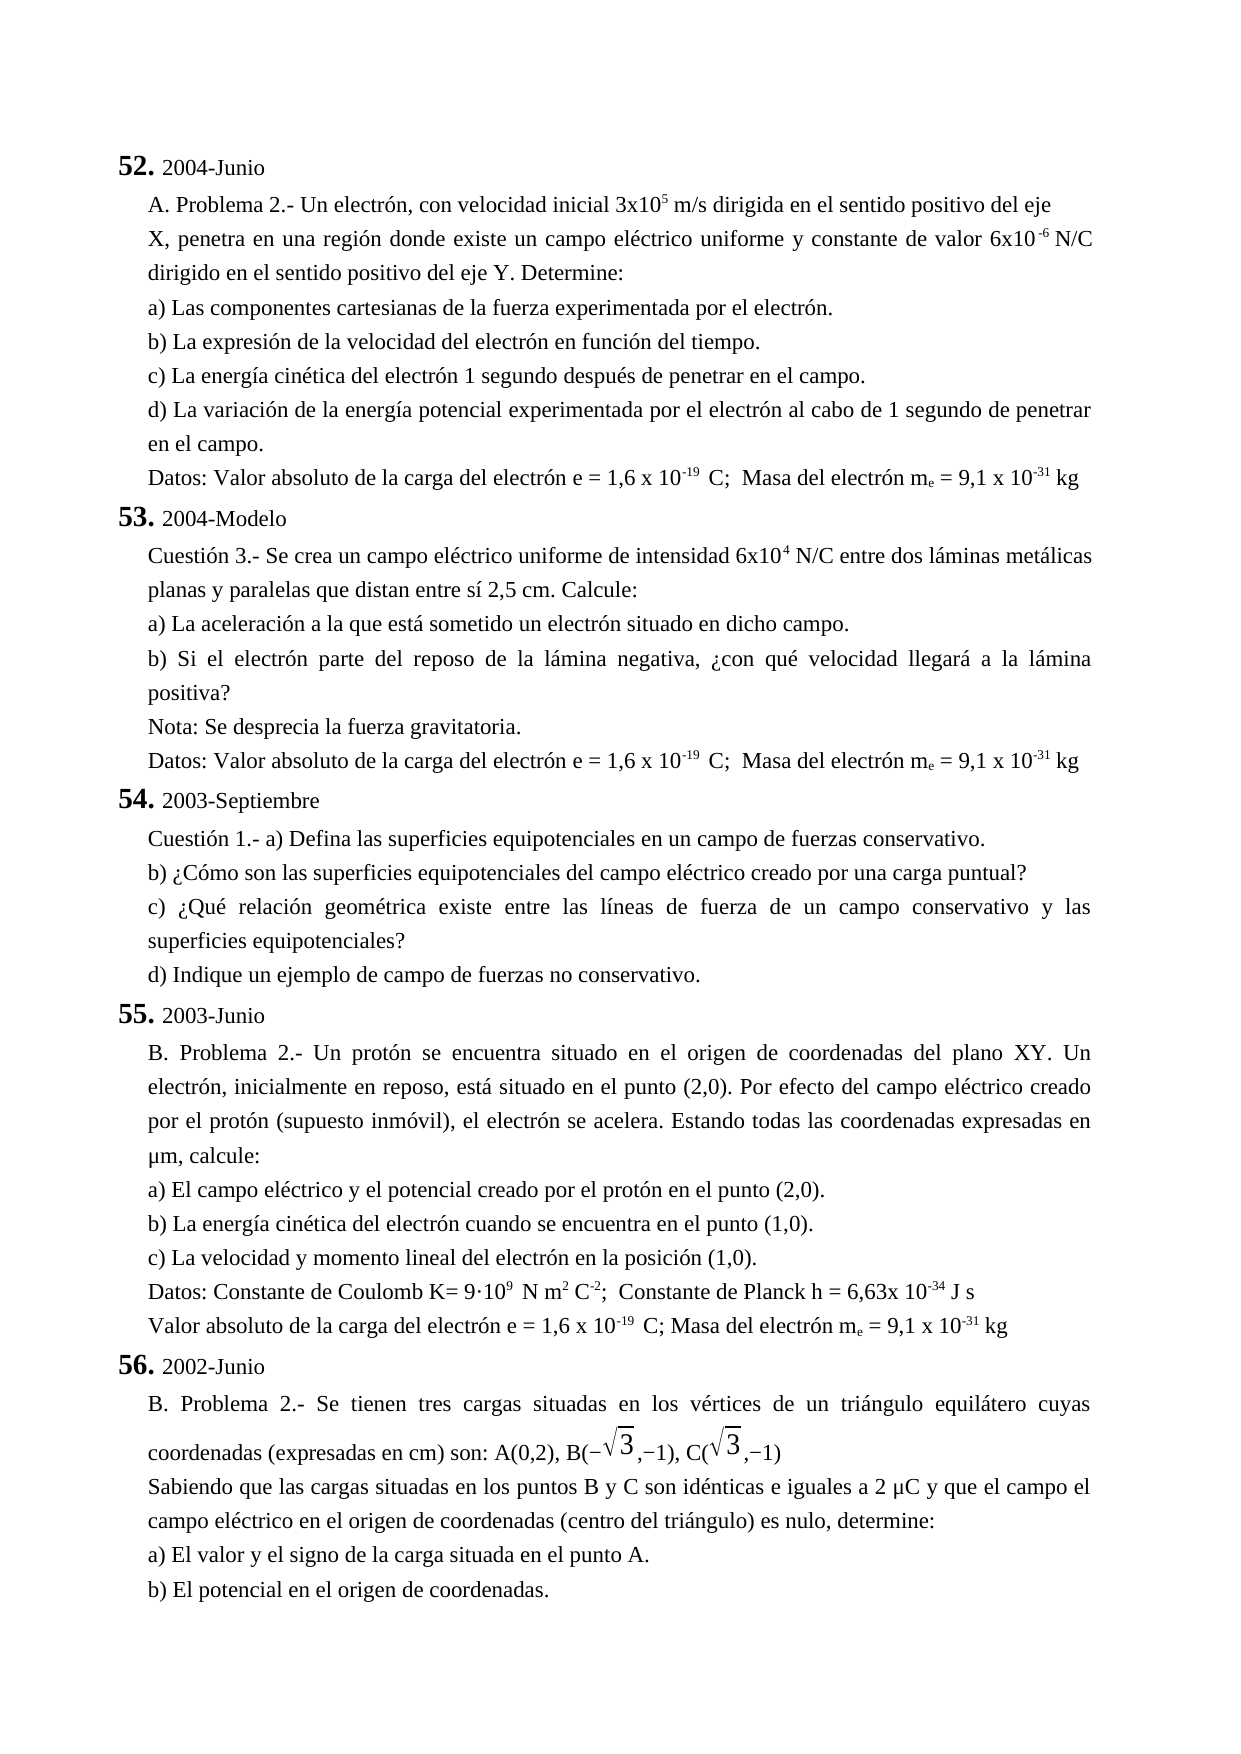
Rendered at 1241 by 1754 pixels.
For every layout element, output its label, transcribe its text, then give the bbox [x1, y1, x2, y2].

text B. Problema 2.- Se tienen tres cargas situadas en los vértices de un triángulo equilátero cuyas coordenadas (expresadas en cm) son: A(0,2), B(−,−1), C(,−1) [148, 1390, 1093, 1465]
text Valor absoluto de la carga del electrón e = 1,6 x 10-19 C; Masa del electrón me = 9,1 x 10-31 kg [148, 1313, 1093, 1339]
text Sabiendo que las cargas situadas en los puntos B y C son idénticas e iguales a 2 μC y que el campo el campo eléctrico en el origen de coordenadas (centro del triángulo) es nulo, determine: [148, 1473, 1093, 1534]
text a) El valor y el signo de la carga situada en el punto A. [148, 1542, 1093, 1568]
text 54. 2003-Septiembre [118, 781, 1093, 815]
text a) El campo eléctrico y el potencial creado por el protón en el punto (2,0). [148, 1176, 1093, 1202]
text a) La aceleración a la que está sometido un electrón situado en dicho campo. [148, 611, 1093, 637]
text b) Si el electrón parte del reposo de la lámina negativa, ¿con qué velocidad llegará a la lámina positiva? [148, 645, 1093, 705]
text 56. 2002-Junio [118, 1347, 1093, 1380]
text Cuestión 1.- a) Defina las superficies equipotenciales en un campo de fuerzas conservativo. [148, 825, 1093, 851]
text Cuestión 3.- Se crea un campo eléctrico uniforme de intensidad 6x104 N/C entre dos láminas metálicas planas y paralelas que distan entre sí 2,5 cm. Calcule: [148, 542, 1093, 603]
text b) La expresión de la velocidad del electrón en función del tiempo. [148, 328, 1093, 354]
text a) Las componentes cartesianas de la fuerza experimentada por el electrón. [148, 294, 1093, 320]
text b) ¿Cómo son las superficies equipotenciales del campo eléctrico creado por una carga puntual? [148, 859, 1093, 885]
text c) La energía cinética del electrón 1 segundo después de penetrar en el campo. [148, 362, 1093, 388]
text Datos: Valor absoluto de la carga del electrón e = 1,6 x 10-19 C; Masa del electrón me = 9,1 x 10-31 kg [148, 464, 1093, 491]
text c) ¿Qué relación geométrica existe entre las líneas de fuerza de un campo conservativo y las superficies equipotenciales? [148, 893, 1093, 954]
text c) La velocidad y momento lineal del electrón en la posición (1,0). [148, 1244, 1093, 1271]
text 55. 2003-Junio [118, 996, 1093, 1029]
text Nota: Se desprecia la fuerza gravitatoria. [148, 713, 1093, 739]
text 52. 2004-Junio [118, 148, 1093, 181]
text d) Indique un ejemplo de campo de fuerzas no conservativo. [148, 962, 1093, 988]
text Datos: Constante de Coulomb K= 9·109 N m2 C-2; Constante de Planck h = 6,63x 10-34 J s [148, 1278, 1093, 1305]
text X, penetra en una región donde existe un campo eléctrico uniforme y constante de valor 6x10-6 N/C dirigido en el sentido positivo del eje Y. Determine: [148, 225, 1093, 286]
text b) La energía cinética del electrón cuando se encuentra en el punto (1,0). [148, 1210, 1093, 1236]
text B. Problema 2.- Un protón se encuentra situado en el origen de coordenadas del plano XY. Un electrón, inicialmente en reposo, está situado en el punto (2,0). Por efecto del campo eléctrico creado por el protón (supuesto inmóvil), el electrón se acelera. Estando todas las coordenadas expresadas en μm, calcule: [148, 1039, 1093, 1168]
text b) El potencial en el origen de coordenadas. [148, 1576, 1093, 1602]
text Datos: Valor absoluto de la carga del electrón e = 1,6 x 10-19 C; Masa del electrón me = 9,1 x 10-31 kg [148, 747, 1093, 773]
text A. Problema 2.- Un electrón, con velocidad inicial 3x105 m/s dirigida en el sentido positivo del eje [148, 191, 1093, 217]
text 53. 2004-Modelo [118, 499, 1093, 532]
text d) La variación de la energía potencial experimentada por el electrón al cabo de 1 segundo de penetrar en el campo. [148, 396, 1093, 457]
